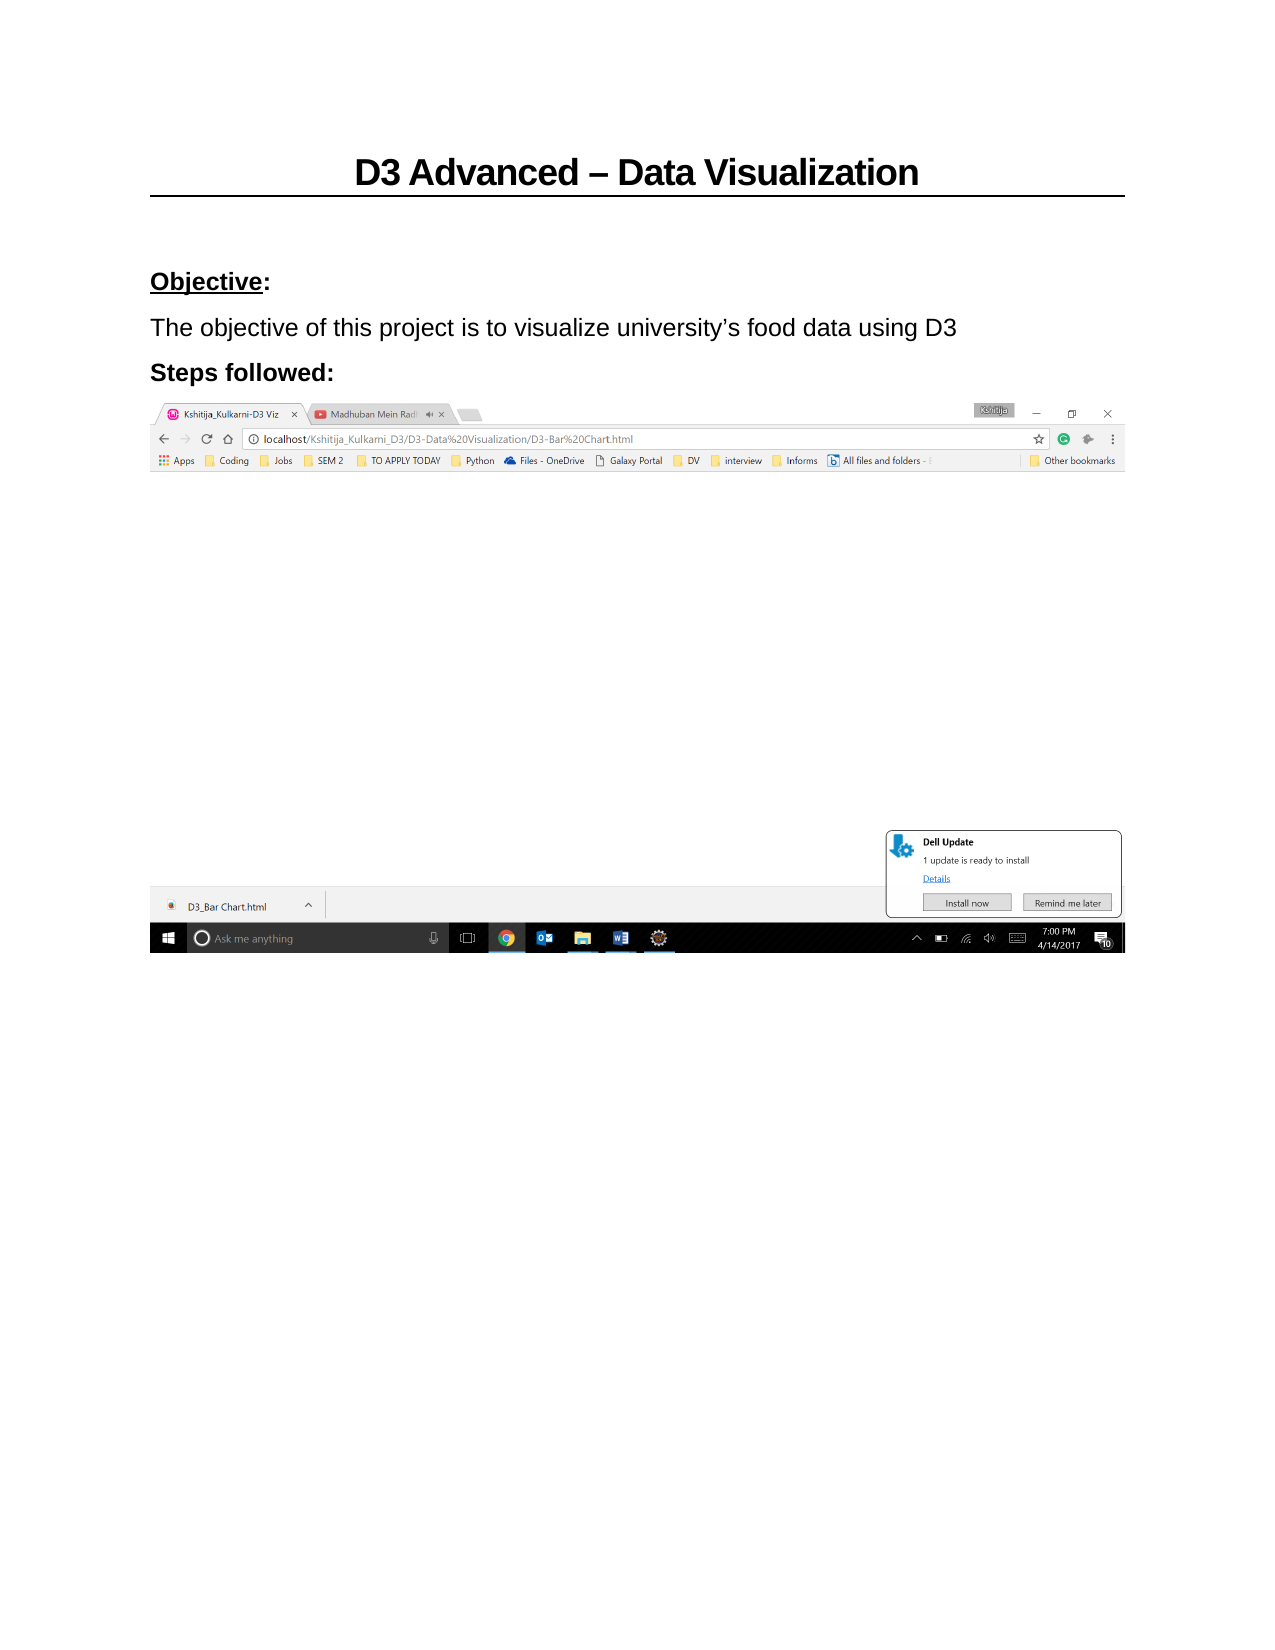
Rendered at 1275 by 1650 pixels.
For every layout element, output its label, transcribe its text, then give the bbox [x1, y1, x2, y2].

subtitle Objective: [150, 267, 1125, 296]
title D3 Advanced – Data Visualization [150, 150, 1125, 195]
picture [150, 403, 1125, 953]
text Steps followed: [150, 358, 1125, 387]
text The objective of this project is to visualize university’s food data using D3 [150, 313, 1125, 342]
